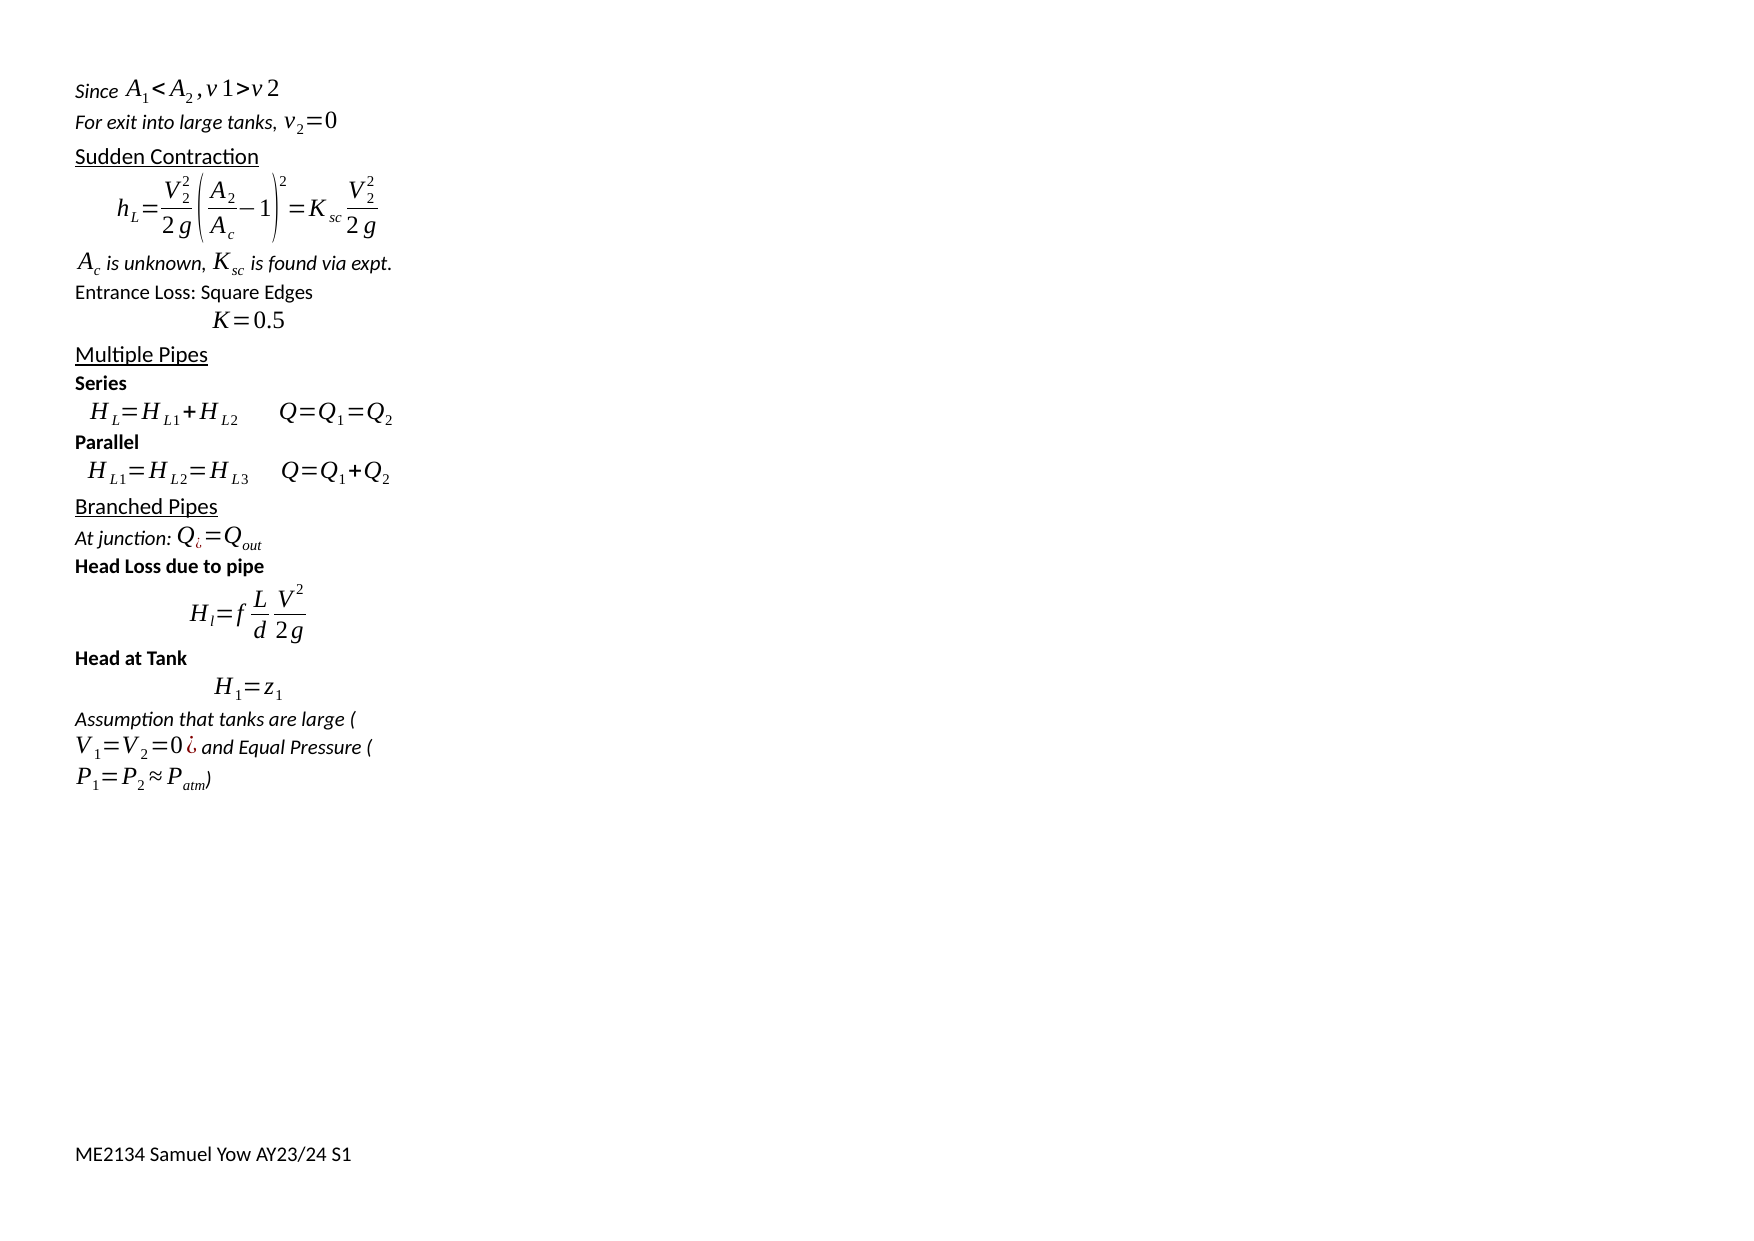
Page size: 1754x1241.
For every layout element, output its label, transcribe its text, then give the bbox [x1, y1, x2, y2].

text Entrance Loss: Square Edges [75, 279, 421, 304]
subtitle is unknown, is found via expt. [75, 247, 421, 279]
subtitle Parallel [75, 429, 421, 454]
subtitle For exit into large tanks, [75, 106, 421, 138]
subtitle Multiple Pipes [75, 340, 421, 368]
subtitle Assumption that tanks are large ( and Equal Pressure () [75, 706, 421, 794]
table_header [252, 398, 419, 429]
table_header [75, 456, 252, 488]
subtitle At junction: [75, 522, 421, 553]
subtitle Series [75, 370, 421, 396]
subtitle Since [75, 75, 421, 106]
subtitle Head Loss due to pipe [75, 553, 421, 579]
subtitle Sudden Contraction [75, 142, 421, 170]
table_header [252, 456, 419, 488]
table_header [75, 398, 252, 429]
subtitle Head at Tank [75, 645, 421, 671]
subtitle Branched Pipes [75, 492, 421, 520]
